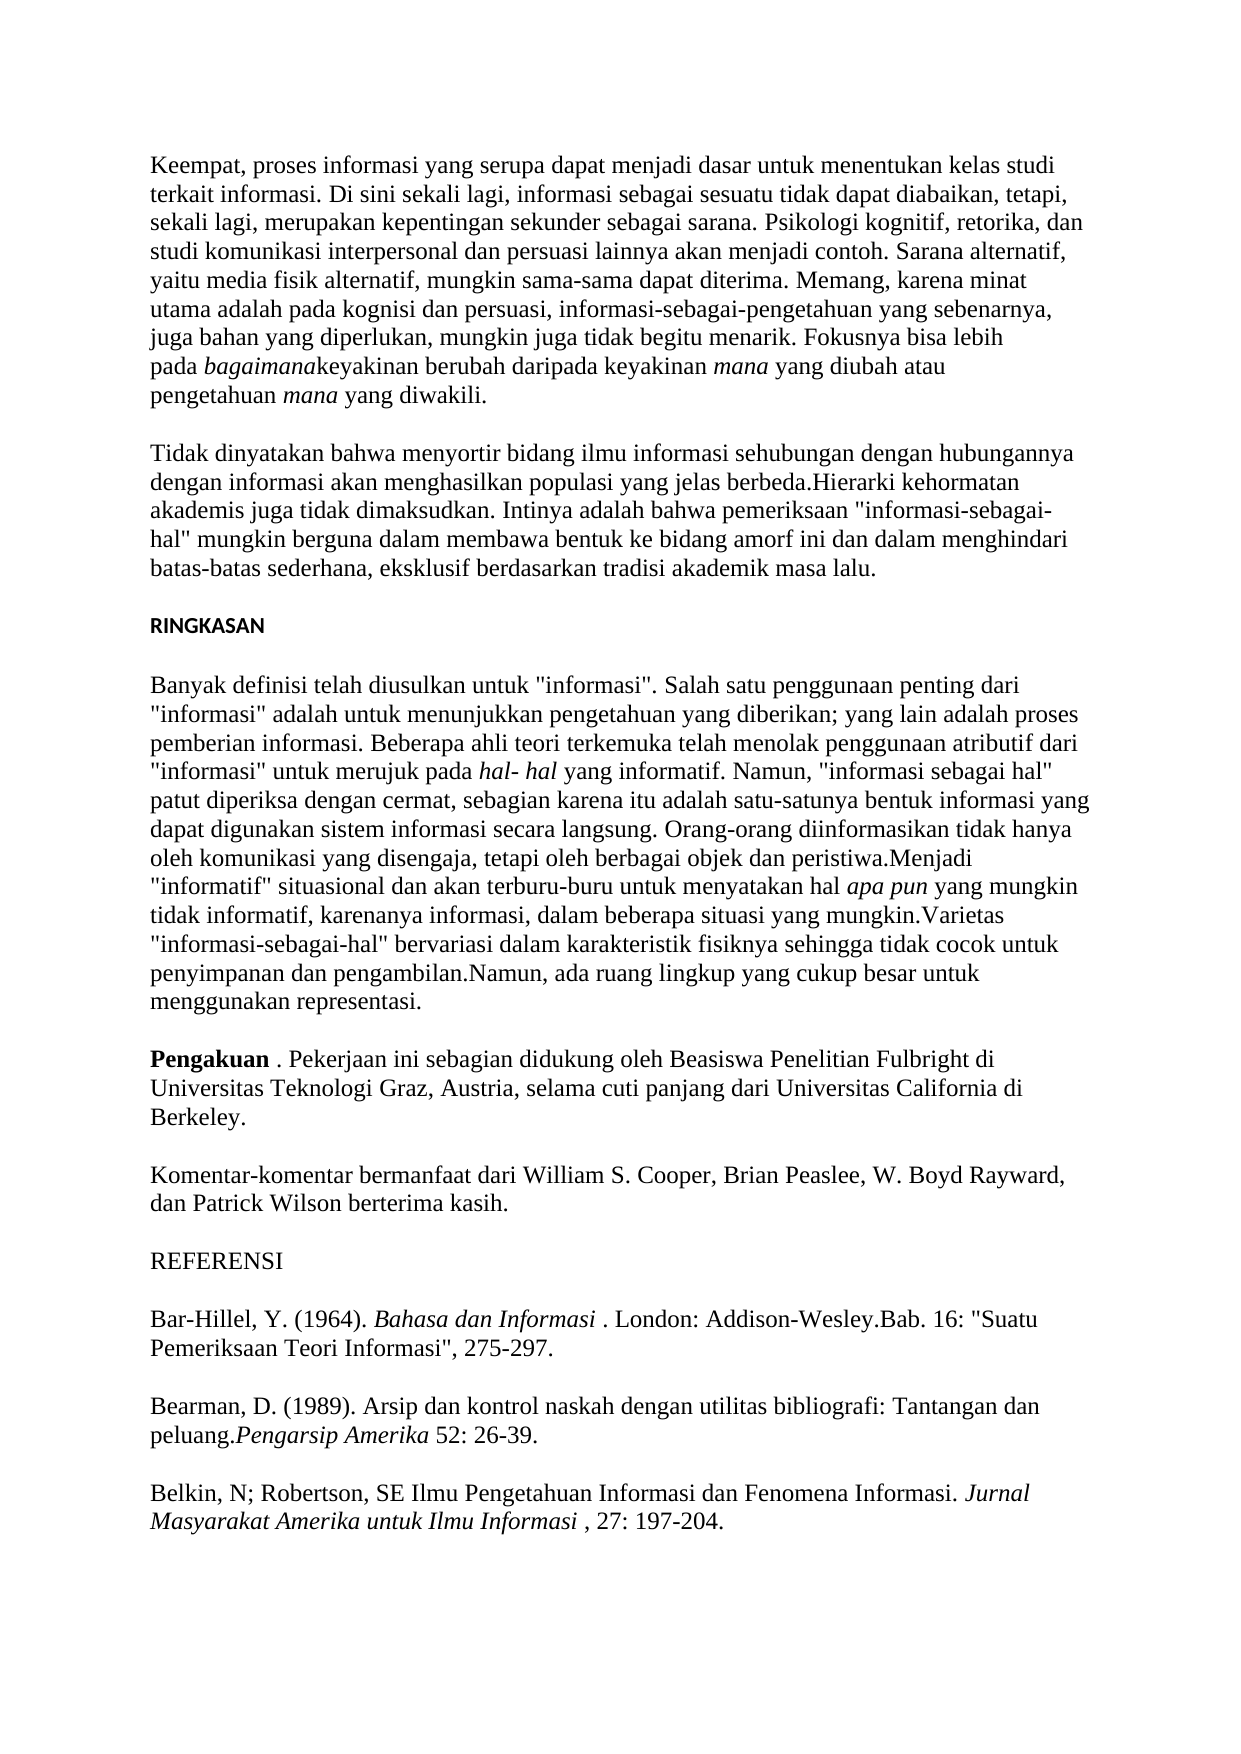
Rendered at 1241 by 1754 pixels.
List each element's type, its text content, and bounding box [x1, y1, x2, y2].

text Bar-Hillel, Y. (1964). Bahasa dan Informasi . London: Addison-Wesley.Bab. 16: "Suatu Pemeriksaan Teori Informasi", 275-297. [150, 1304, 1090, 1362]
text Belkin, N; Robertson, SE Ilmu Pengetahuan Informasi dan Fenomena Informasi. Jurnal Masyarakat Amerika untuk Ilmu Informasi , 27: 197-204. [150, 1478, 1090, 1535]
text Keempat, proses informasi yang serupa dapat menjadi dasar untuk menentukan kelas studi terkait informasi. Di sini sekali lagi, informasi sebagai sesuatu tidak dapat diabaikan, tetapi, sekali lagi, merupakan kepentingan sekunder sebagai sarana. Psikologi kognitif, retorika, dan studi komunikasi interpersonal dan persuasi lainnya akan menjadi contoh. Sarana alternatif, yaitu media fisik alternatif, mungkin sama-sama dapat diterima. Memang, karena minat utama adalah pada kognisi dan persuasi, informasi-sebagai-pengetahuan yang sebenarnya, juga bahan yang diperlukan, mungkin juga tidak begitu menarik. Fokusnya bisa lebih pada bagaimanakeyakinan berubah daripada keyakinan mana yang diubah atau pengetahuan mana yang diwakili. [150, 150, 1090, 409]
text Bearman, D. (1989). Arsip dan kontrol naskah dengan utilitas bibliografi: Tantangan dan peluang.Pengarsip Amerika 52: 26-39. [150, 1391, 1090, 1448]
text Tidak dinyatakan bahwa menyortir bidang ilmu informasi sehubungan dengan hubungannya dengan informasi akan menghasilkan populasi yang jelas berbeda.Hierarki kehormatan akademis juga tidak dimaksudkan. Intinya adalah bahwa pemeriksaan "informasi-sebagai-hal" mungkin berguna dalam membawa bentuk ke bidang amorf ini dan dalam menghindari batas-batas sederhana, eksklusif berdasarkan tradisi akademik masa lalu. [150, 438, 1090, 582]
text Pengakuan . Pekerjaan ini sebagian didukung oleh Beasiswa Penelitian Fulbright di Universitas Teknologi Graz, Austria, selama cuti panjang dari Universitas California di Berkeley. [150, 1044, 1090, 1131]
text Banyak definisi telah diusulkan untuk "informasi". Salah satu penggunaan penting dari "informasi" adalah untuk menunjukkan pengetahuan yang diberikan; yang lain adalah proses pemberian informasi. Beberapa ahli teori terkemuka telah menolak penggunaan atributif dari "informasi" untuk merujuk pada hal- hal yang informatif. Namun, "informasi sebagai hal" patut diperiksa dengan cermat, sebagian karena itu adalah satu-satunya bentuk informasi yang dapat digunakan sistem informasi secara langsung. Orang-orang diinformasikan tidak hanya oleh komunikasi yang disengaja, tetapi oleh berbagai objek dan peristiwa.Menjadi "informatif" situasional dan akan terburu-buru untuk menyatakan hal apa pun yang mungkin tidak informatif, karenanya informasi, dalam beberapa situasi yang mungkin.Varietas "informasi-sebagai-hal" bervariasi dalam karakteristik fisiknya sehingga tidak cocok untuk penyimpanan dan pengambilan.Namun, ada ruang lingkup yang cukup besar untuk menggunakan representasi. [150, 670, 1090, 1015]
text REFERENSI [150, 1246, 1090, 1275]
text RINGKASAN [150, 611, 1090, 639]
text Komentar-komentar bermanfaat dari William S. Cooper, Brian Peaslee, W. Boyd Rayward, dan Patrick Wilson berterima kasih. [150, 1160, 1090, 1217]
